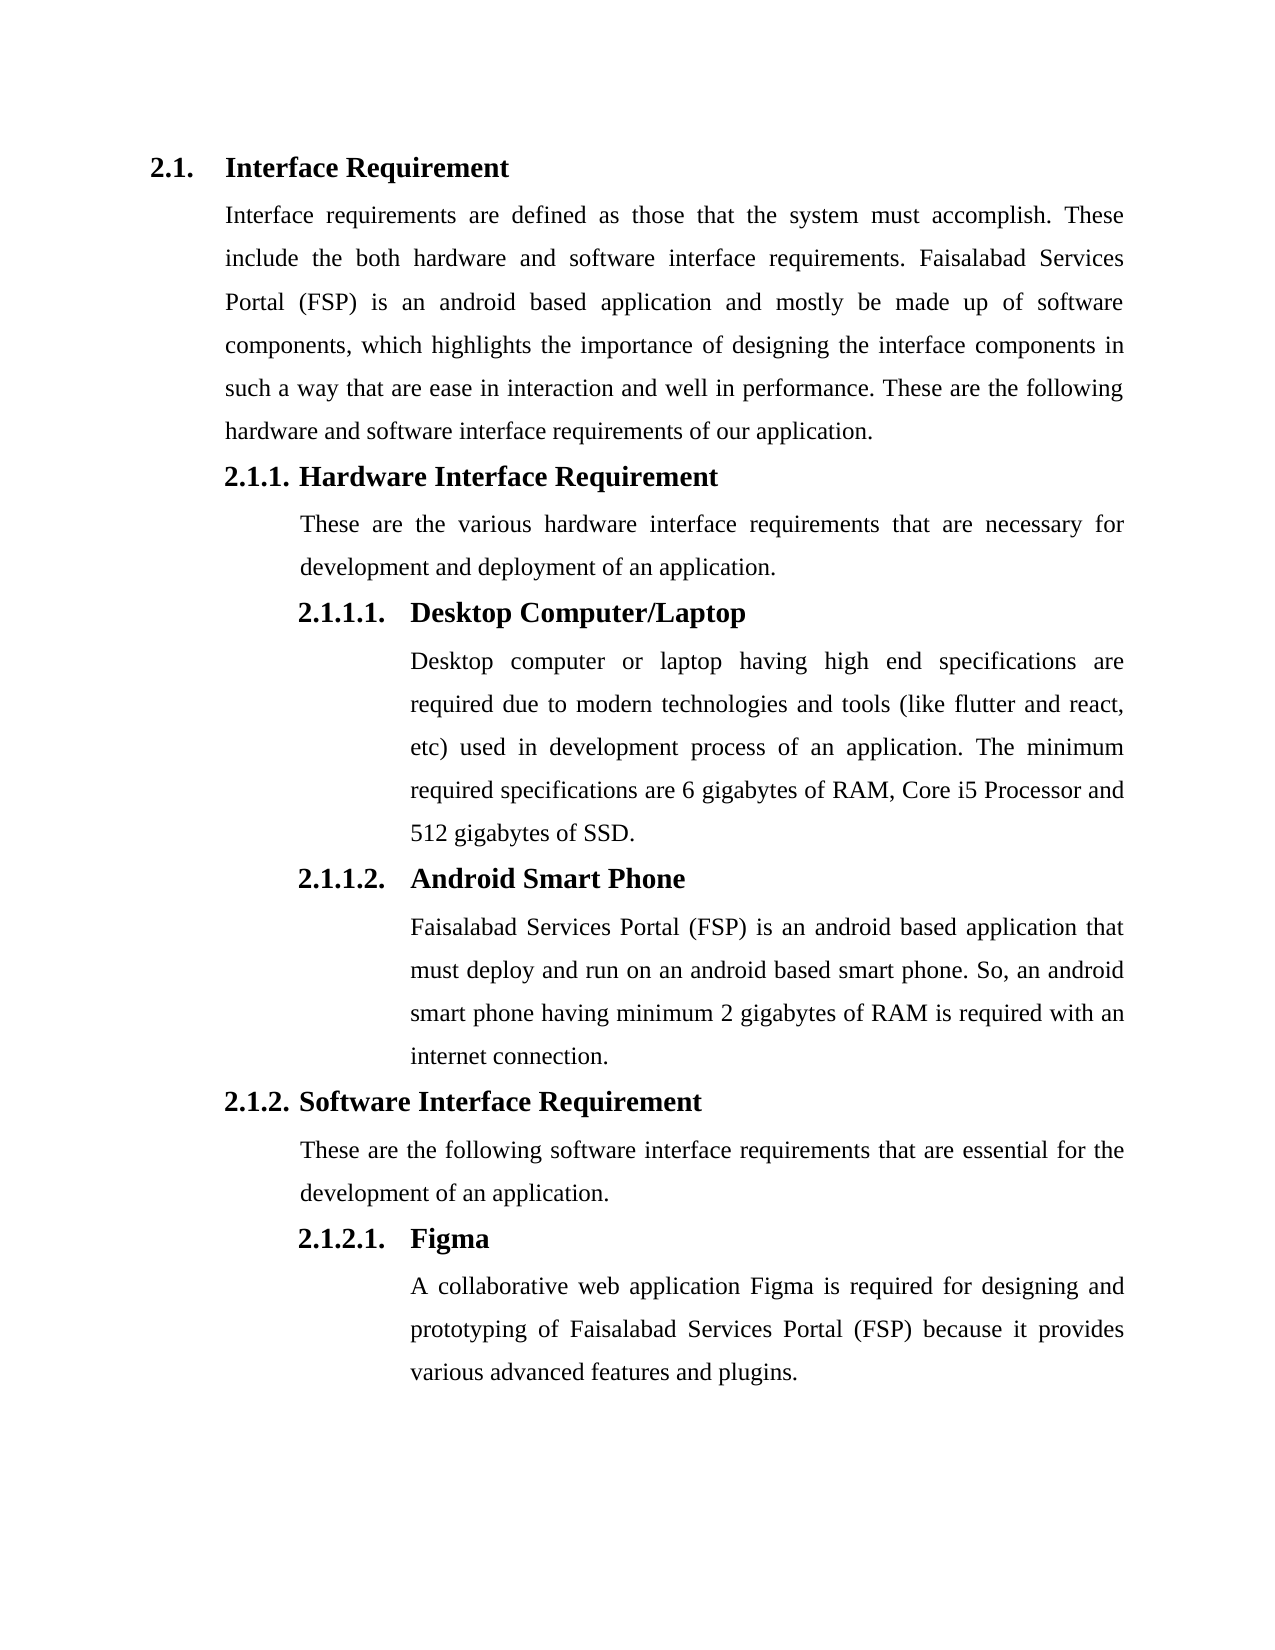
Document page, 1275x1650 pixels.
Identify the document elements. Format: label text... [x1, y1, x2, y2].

text Faisalabad Services Portal (FSP) is an android based application that must deploy and run on an android based smart phone. So, an android smart phone having minimum 2 gigabytes of RAM is required with an internet connection. [410, 912, 1125, 1070]
list Desktop Computer/Laptop [298, 596, 1125, 629]
text A collaborative web application Figma is required for designing and prototyping of Faisalabad Services Portal (FSP) because it provides various advanced features and plugins. [410, 1271, 1125, 1386]
list Android Smart Phone [298, 862, 1125, 895]
list Software Interface Requirement [224, 1084, 1125, 1118]
text These are the various hardware interface requirements that are necessary for development and deployment of an application. [300, 509, 1125, 581]
list Figma [298, 1221, 1125, 1254]
text Desktop computer or laptop having high end specifications are required due to modern technologies and tools (like flutter and react, etc) used in development process of an application. The minimum required specifications are 6 gigabytes of RAM, Core i5 Processor and 512 gigabytes of SSD. [410, 646, 1125, 847]
list Interface Requirement [150, 150, 1125, 183]
text These are the following software interface requirements that are essential for the development of an application. [300, 1135, 1125, 1207]
list Hardware Interface Requirement [224, 459, 1125, 493]
text Interface requirements are defined as those that the system must accomplish. These include the both hardware and software interface requirements. Faisalabad Services Portal (FSP) is an android based application and mostly be made up of software components, which highlights the importance of designing the interface components in such a way that are ease in interaction and well in performance. These are the following hardware and software interface requirements of our application. [225, 200, 1125, 445]
